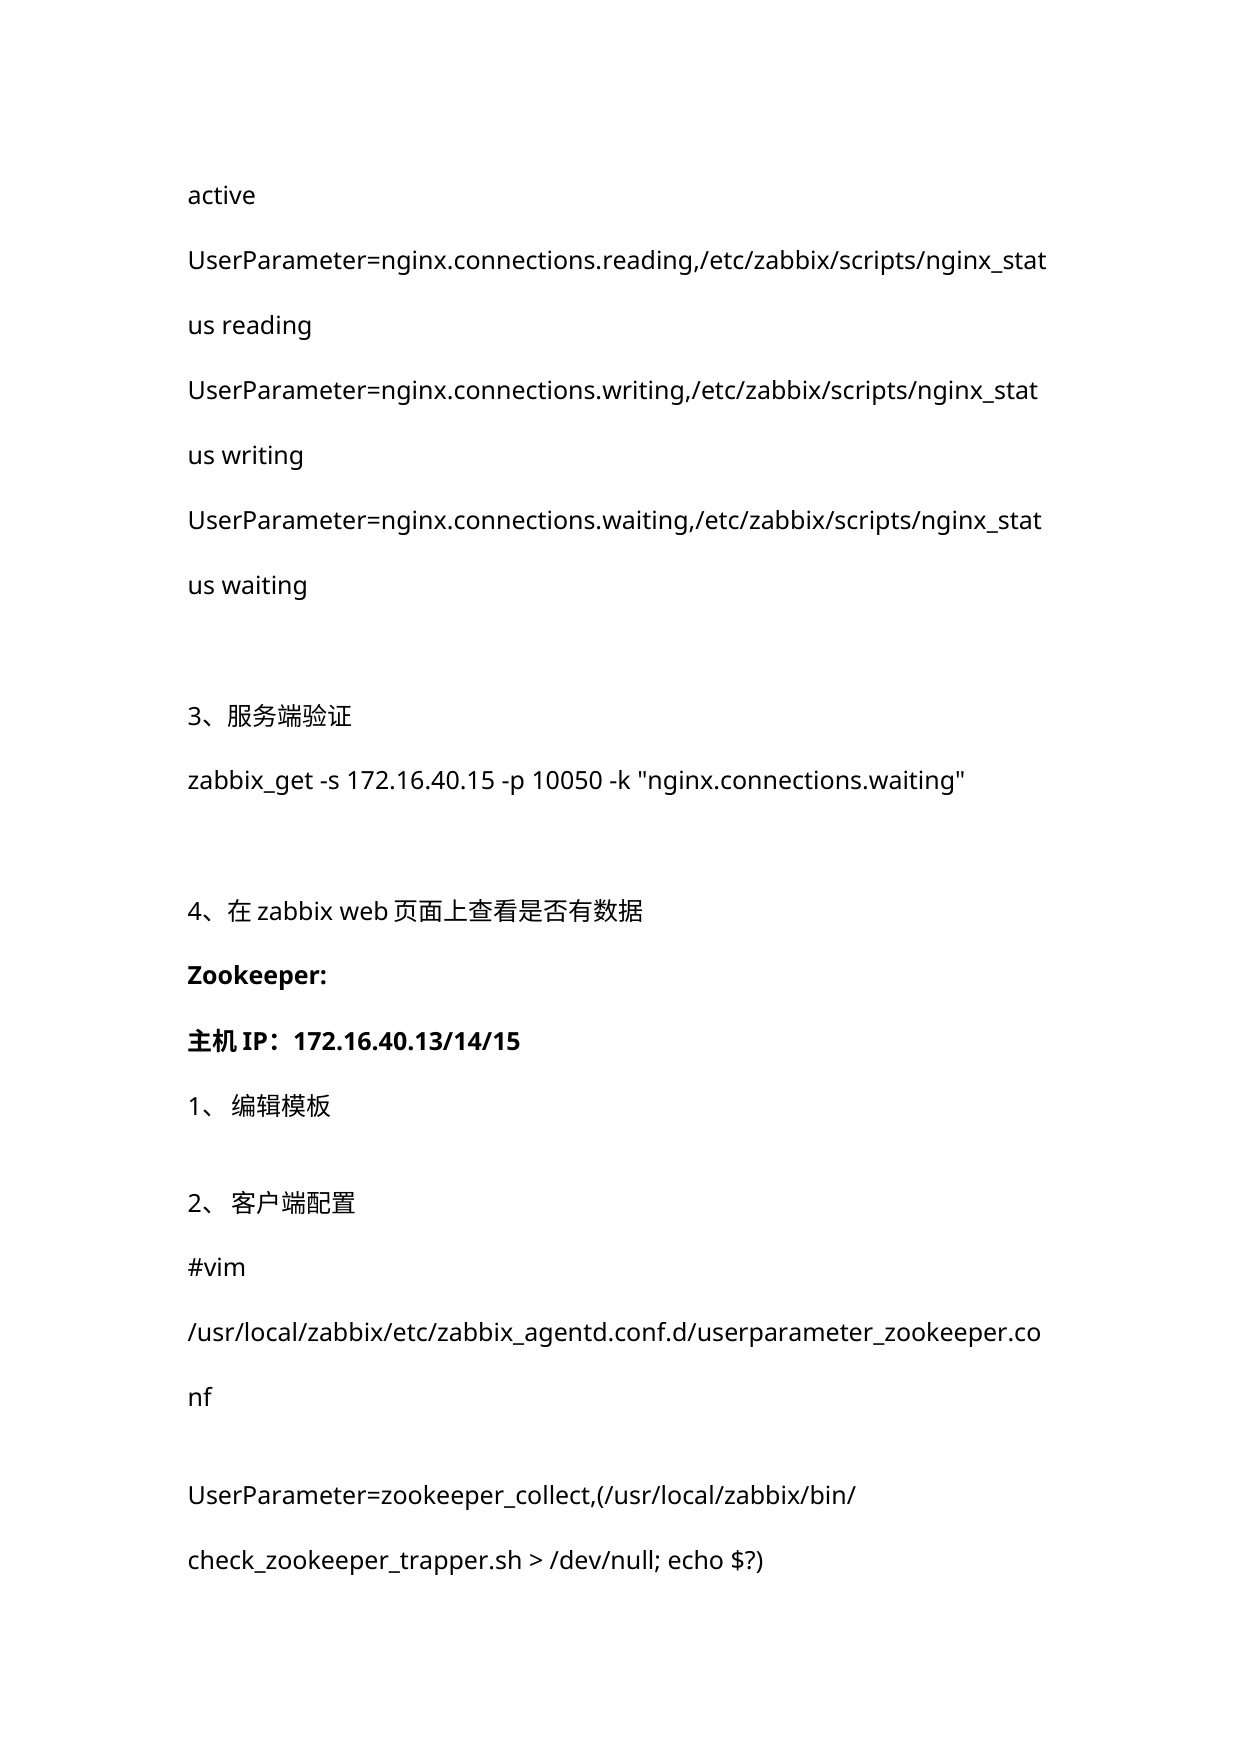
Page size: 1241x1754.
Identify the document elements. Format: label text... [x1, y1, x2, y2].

list 编辑模板 [187, 1072, 1053, 1137]
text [187, 162, 1053, 942]
text 主机IP：172.16.40.13/14/15 [187, 1007, 1053, 1072]
text Zookeeper: [187, 942, 1053, 1007]
text UserParameter=zookeeper_collect,(/usr/local/zabbix/bin/check_zookeeper_trapper.sh > /dev/null; echo $?) [187, 1462, 1053, 1592]
list 客户端配置 [187, 1169, 1053, 1234]
text #vim /usr/local/zabbix/etc/zabbix_agentd.conf.d/userparameter_zookeeper.conf [187, 1234, 1053, 1429]
